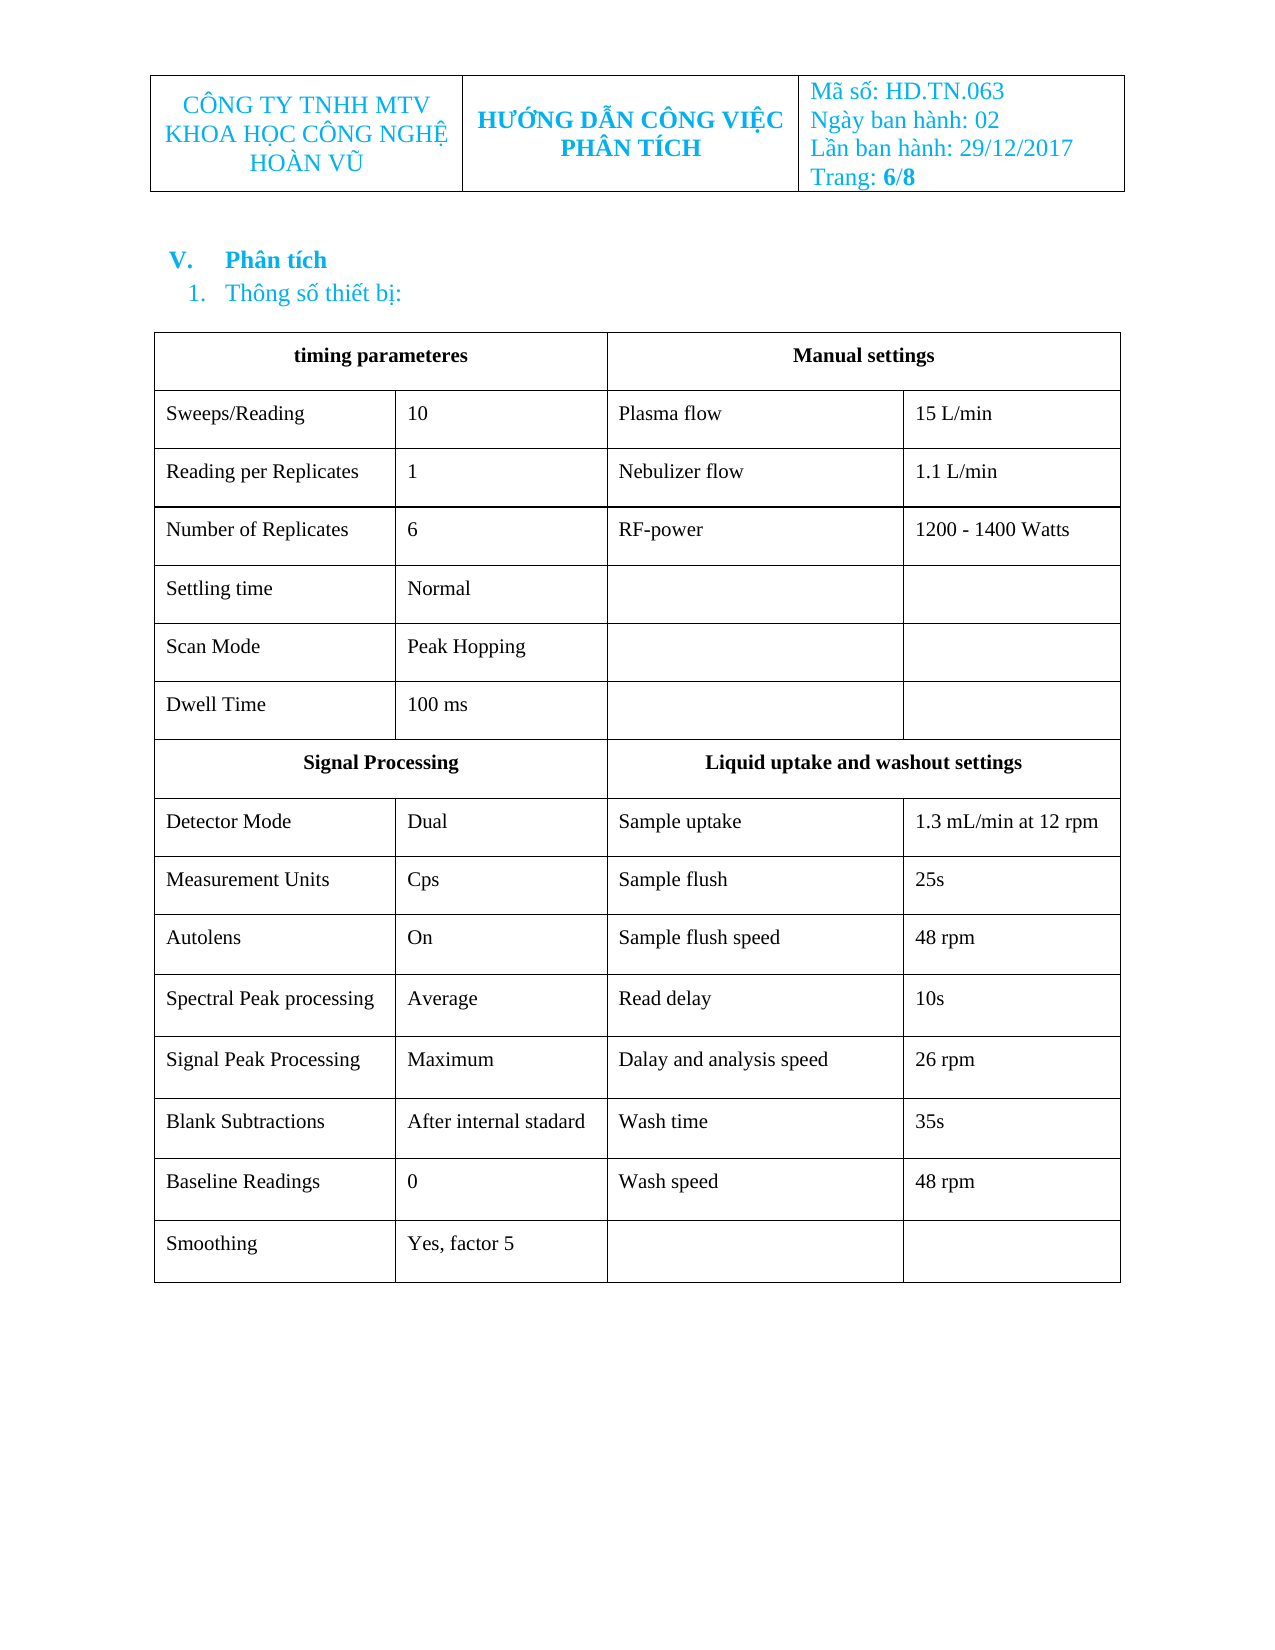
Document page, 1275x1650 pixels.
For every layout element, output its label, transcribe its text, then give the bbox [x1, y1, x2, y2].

table_cell 1.1 L/min [904, 449, 1120, 506]
table_cell [904, 682, 1120, 739]
table_cell Peak Hopping [396, 624, 607, 681]
table_cell Normal [396, 566, 607, 623]
list Thông số thiết bị: [187, 278, 1125, 307]
table_cell [608, 682, 903, 739]
table_cell 1200 - 1400 Watts [904, 508, 1120, 564]
table_cell 25s [904, 857, 1120, 914]
table_cell Detector Mode [155, 799, 395, 856]
table_cell [904, 566, 1120, 623]
table_cell On [396, 915, 607, 974]
table_cell [904, 1221, 1120, 1282]
table_cell 15 L/min [904, 391, 1120, 448]
table_cell 48 rpm [904, 915, 1120, 974]
table_cell Dwell Time [155, 682, 395, 739]
table_header timing parameteres [155, 333, 607, 390]
table_cell Signal Processing [155, 740, 607, 797]
table_cell Settling time [155, 566, 395, 623]
table_cell 35s [904, 1099, 1120, 1158]
table_cell Reading per Replicates [155, 449, 395, 506]
table_cell 10s [904, 975, 1120, 1036]
table_cell Average [396, 975, 607, 1036]
table_cell Read delay [608, 975, 903, 1036]
table_cell 0 [396, 1159, 607, 1220]
list V. Phân tích [169, 245, 1125, 273]
table_cell Spectral Peak processing [155, 975, 395, 1036]
table_cell Plasma flow [608, 391, 903, 448]
table_cell Cps [396, 857, 607, 914]
table_cell [608, 624, 903, 681]
table_cell RF-power [608, 508, 903, 564]
table_cell Smoothing [155, 1221, 395, 1282]
table_cell 26 rpm [904, 1037, 1120, 1098]
table_cell [608, 566, 903, 623]
table_cell Wash speed [608, 1159, 903, 1220]
table_cell Scan Mode [155, 624, 395, 681]
table_cell Sweeps/Reading [155, 391, 395, 448]
table_cell Liquid uptake and washout settings [608, 740, 1120, 797]
table_cell 100 ms [396, 682, 607, 739]
table_cell Number of Replicates [155, 508, 395, 564]
table_cell Sample uptake [608, 799, 903, 856]
table_cell 1.3 mL/min at 12 rpm [904, 799, 1120, 856]
table_cell Baseline Readings [155, 1159, 395, 1220]
table_cell 10 [396, 391, 607, 448]
table_cell [608, 1221, 903, 1282]
table_header Manual settings [608, 333, 1120, 390]
table_cell 6 [396, 508, 607, 564]
table_cell Dalay and analysis speed [608, 1037, 903, 1098]
table_cell Measurement Units [155, 857, 395, 914]
table_cell Yes, factor 5 [396, 1221, 607, 1282]
table_cell Wash time [608, 1099, 903, 1158]
table_cell After internal stadard [396, 1099, 607, 1158]
table_cell [904, 624, 1120, 681]
table_cell 1 [396, 449, 607, 506]
table_cell Blank Subtractions [155, 1099, 395, 1158]
table_cell Maximum [396, 1037, 607, 1098]
table_cell Sample flush speed [608, 915, 903, 974]
table_cell Autolens [155, 915, 395, 974]
table_cell 48 rpm [904, 1159, 1120, 1220]
table_cell Nebulizer flow [608, 449, 903, 506]
table_cell Sample flush [608, 857, 903, 914]
table_cell Dual [396, 799, 607, 856]
table_cell Signal Peak Processing [155, 1037, 395, 1098]
